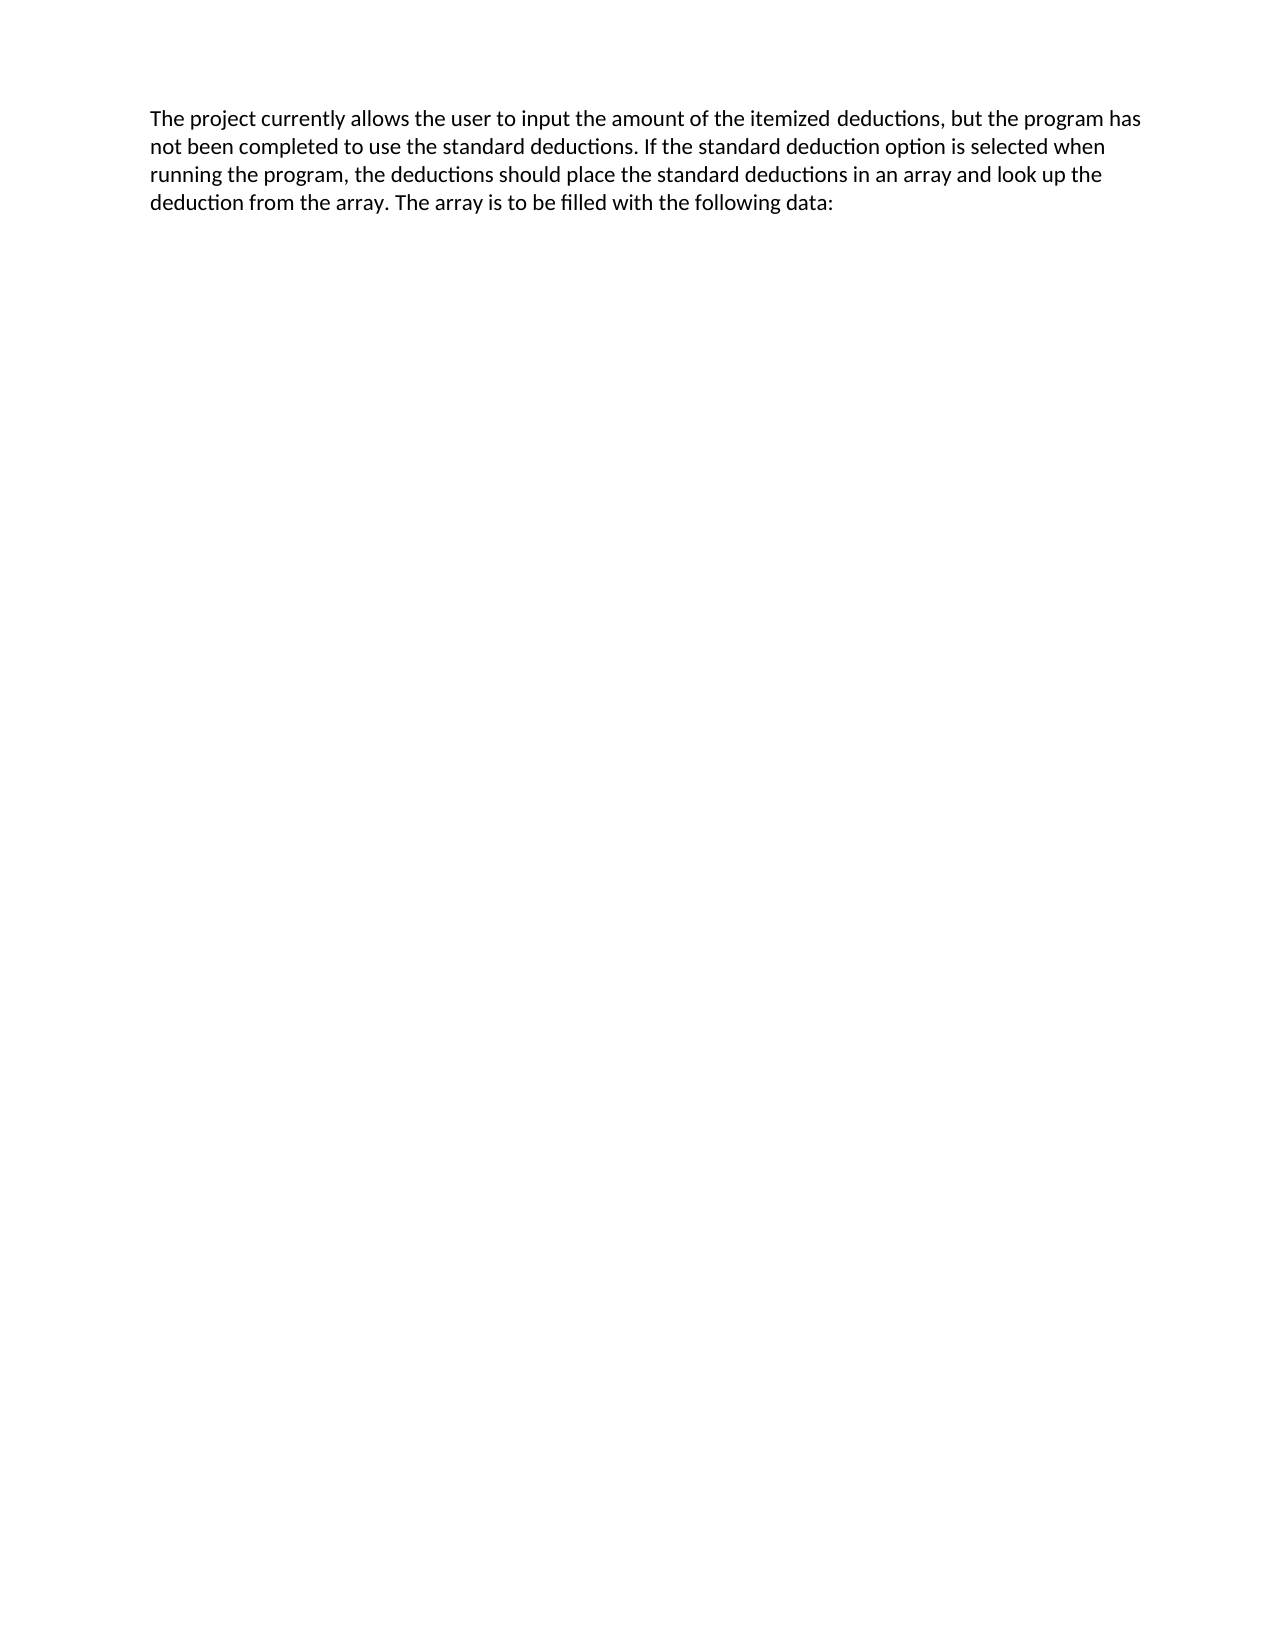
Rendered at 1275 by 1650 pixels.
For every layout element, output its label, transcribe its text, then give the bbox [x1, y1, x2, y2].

text The project currently allows the user to input the amount of the itemized deductions, but the program has not been completed to use the standard deductions. If the standard deduction option is selected when running the program, the deductions should place the standard deductions in an array and look up the deduction from the array. The array is to be filled with the following data: [150, 104, 1144, 216]
